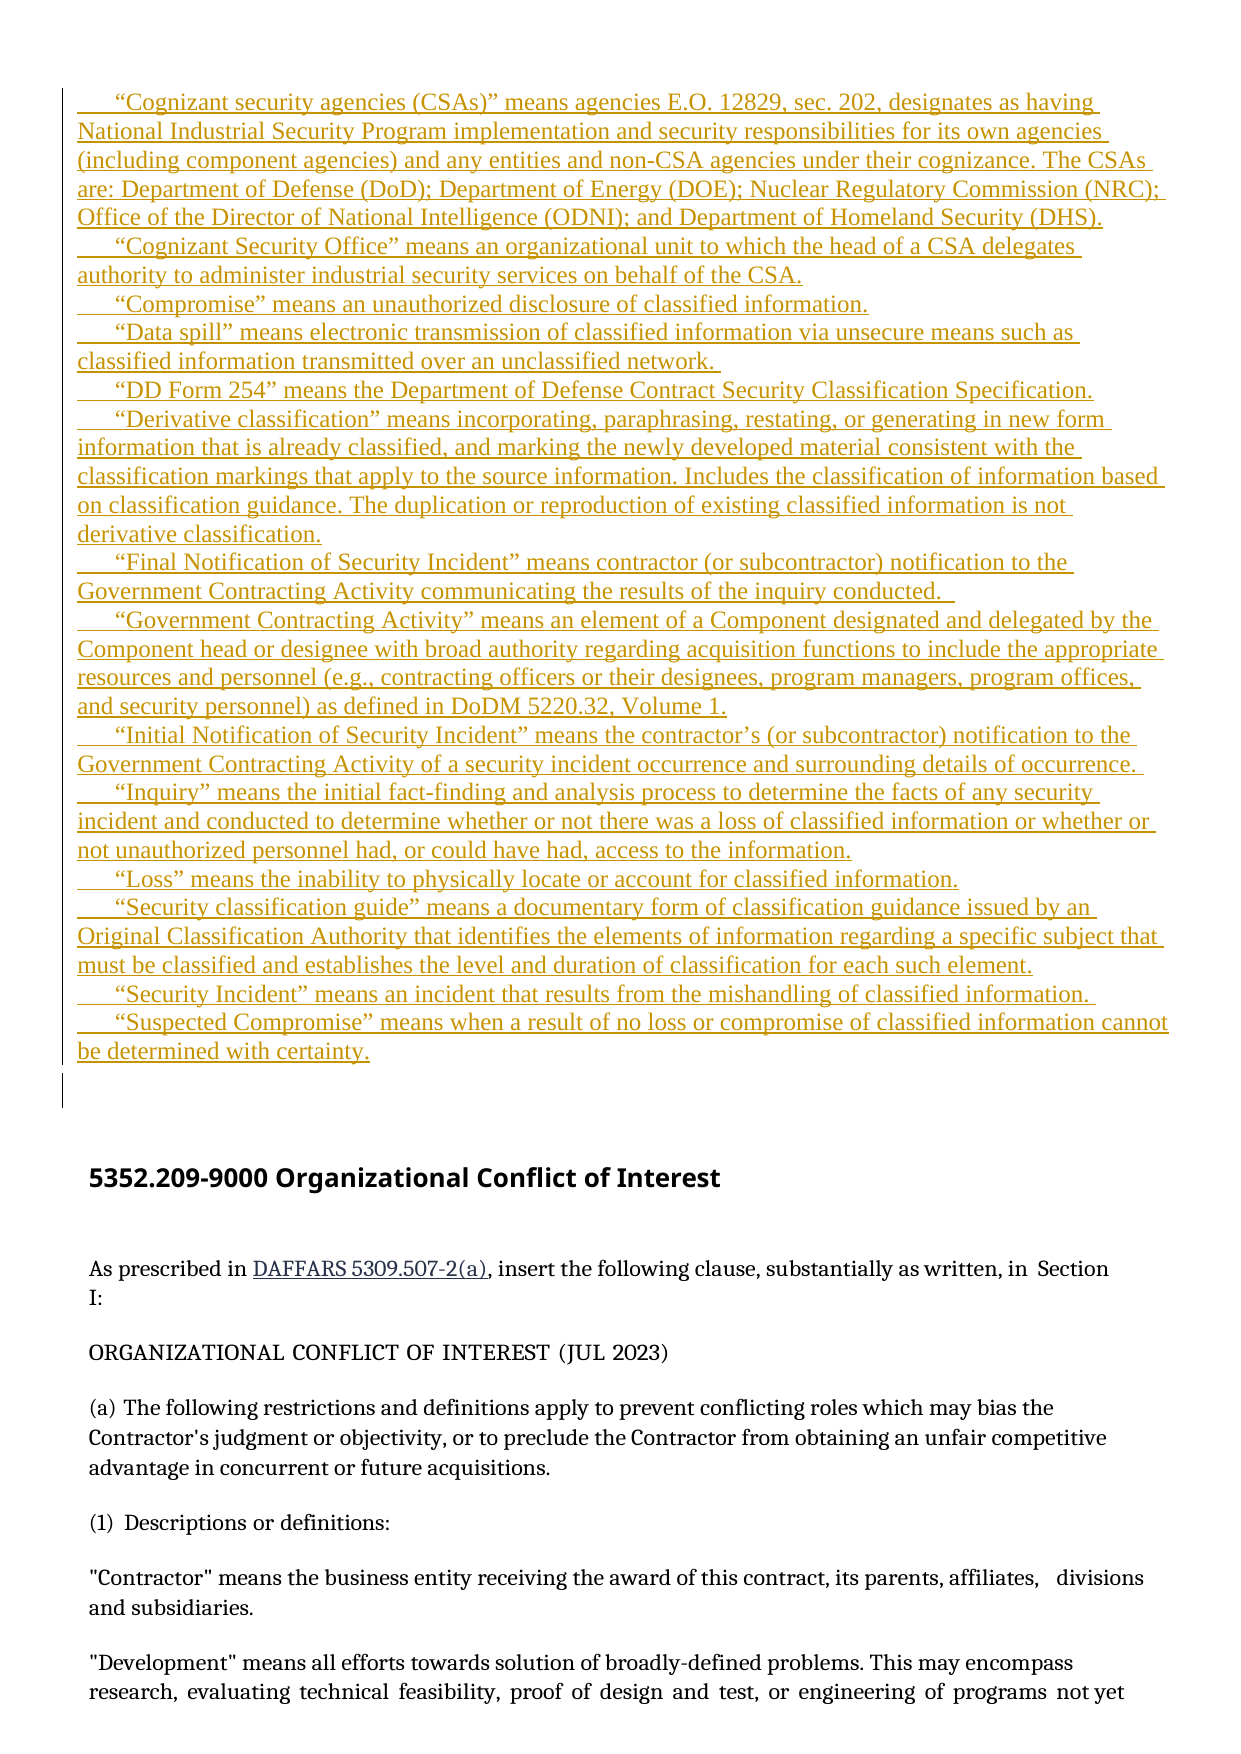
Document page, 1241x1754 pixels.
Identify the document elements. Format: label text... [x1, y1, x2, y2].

text ORGANIZATIONAL CONFLICT OF INTEREST (JUL 2023) [88, 1340, 1169, 1366]
text As prescribed in DAFFARS 5309.507-2(a), insert the following clause, substantially as written, in Section I: [88, 1255, 1116, 1311]
text "Contractor" means the business entity receiving the award of this contract, its parents, affiliates, divisions and subsidiaries. [88, 1565, 1169, 1621]
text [88, 1649, 1150, 1705]
list The following restrictions and definitions apply to prevent conflicting roles which may bias the Contractor's judgment or objectivity, or to preclude the Contractor from obtaining an unfair competitive advantage in concurrent or future acquisitions. [88, 1395, 1117, 1481]
subtitle 5352.209-9000 Organizational Conflict of Interest [88, 1160, 1169, 1195]
list Descriptions or definitions: [88, 1509, 1169, 1536]
